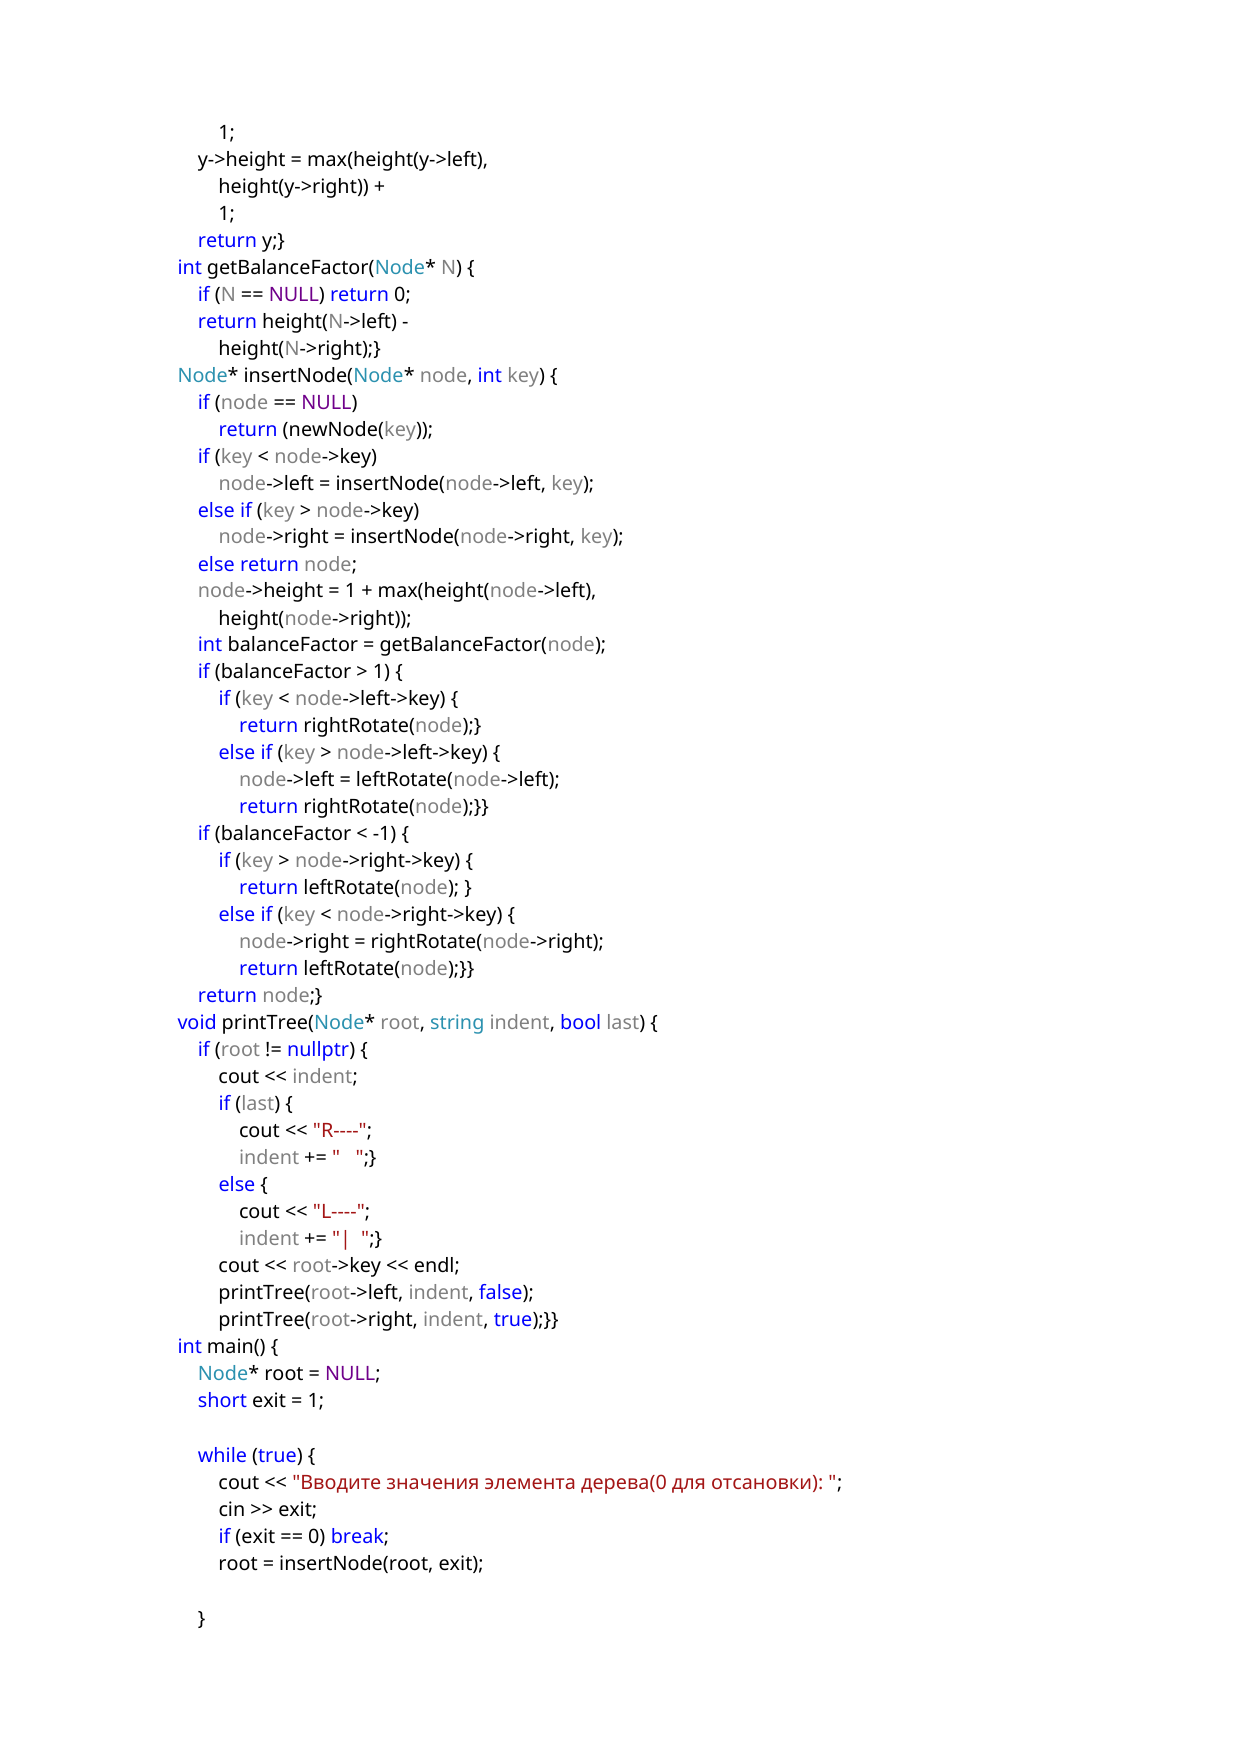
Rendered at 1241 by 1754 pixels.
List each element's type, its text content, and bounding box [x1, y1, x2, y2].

text cin >> exit; [177, 1495, 1152, 1522]
text cout << indent; [177, 1062, 1152, 1089]
text cout << "L----"; [177, 1197, 1152, 1224]
text else if (key < node->right->key) { [177, 901, 1152, 927]
text if (exit == 0) break; [177, 1522, 1152, 1549]
text y->height = max(height(y->left), [177, 145, 1152, 172]
text indent += " ";} [177, 1143, 1152, 1170]
text return leftRotate(node);}} [177, 954, 1152, 981]
text 1; [177, 199, 1152, 226]
text if (balanceFactor < -1) { [177, 819, 1152, 847]
text int main() { [177, 1332, 1152, 1359]
text node->right = rightRotate(node->right); [177, 927, 1152, 954]
text if (key > node->right->key) { [177, 847, 1152, 873]
text root = insertNode(root, exit); [177, 1549, 1152, 1576]
text return leftRotate(node); } [177, 873, 1152, 901]
text else return node; [177, 550, 1152, 577]
text return (newNode(key)); [177, 415, 1152, 442]
text cout << "R----"; [177, 1116, 1152, 1143]
text indent += "| ";} [177, 1224, 1152, 1251]
text return rightRotate(node);}} [177, 793, 1152, 819]
text 1; [177, 118, 1152, 145]
text return rightRotate(node);} [177, 712, 1152, 739]
text if (N == NULL) return 0; [177, 280, 1152, 307]
text else if (key > node->key) [177, 496, 1152, 523]
text height(y->right)) + [177, 172, 1152, 199]
text node->left = insertNode(node->left, key); [177, 469, 1152, 496]
text if (balanceFactor > 1) { [177, 658, 1152, 685]
text } [177, 1604, 1152, 1631]
text if (key < node->left->key) { [177, 685, 1152, 712]
text height(node->right)); [177, 604, 1152, 631]
text if (root != nullptr) { [177, 1035, 1152, 1062]
text else { [177, 1170, 1152, 1197]
text if (key < node->key) [177, 442, 1152, 469]
text short exit = 1; [177, 1386, 1152, 1413]
text height(N->right);} [177, 334, 1152, 361]
text printTree(root->left, indent, false); [177, 1278, 1152, 1305]
text else if (key > node->left->key) { [177, 739, 1152, 766]
text cout << root->key << endl; [177, 1251, 1152, 1278]
text Node* root = NULL; [177, 1359, 1152, 1386]
text void printTree(Node* root, string indent, bool last) { [177, 1008, 1152, 1035]
text if (node == NULL) [177, 388, 1152, 415]
text return node;} [177, 981, 1152, 1008]
text int balanceFactor = getBalanceFactor(node); [177, 631, 1152, 658]
text while (true) { [177, 1441, 1152, 1468]
text Node* insertNode(Node* node, int key) { [177, 361, 1152, 388]
text int getBalanceFactor(Node* N) { [177, 253, 1152, 280]
text node->left = leftRotate(node->left); [177, 766, 1152, 793]
text node->height = 1 + max(height(node->left), [177, 577, 1152, 604]
text cout << "Вводите значения элемента дерева(0 для отсановки): "; [177, 1468, 1152, 1495]
text node->right = insertNode(node->right, key); [177, 523, 1152, 550]
text return y;} [177, 226, 1152, 253]
text if (last) { [177, 1089, 1152, 1116]
text return height(N->left) - [177, 307, 1152, 334]
text printTree(root->right, indent, true);}} [177, 1305, 1152, 1332]
